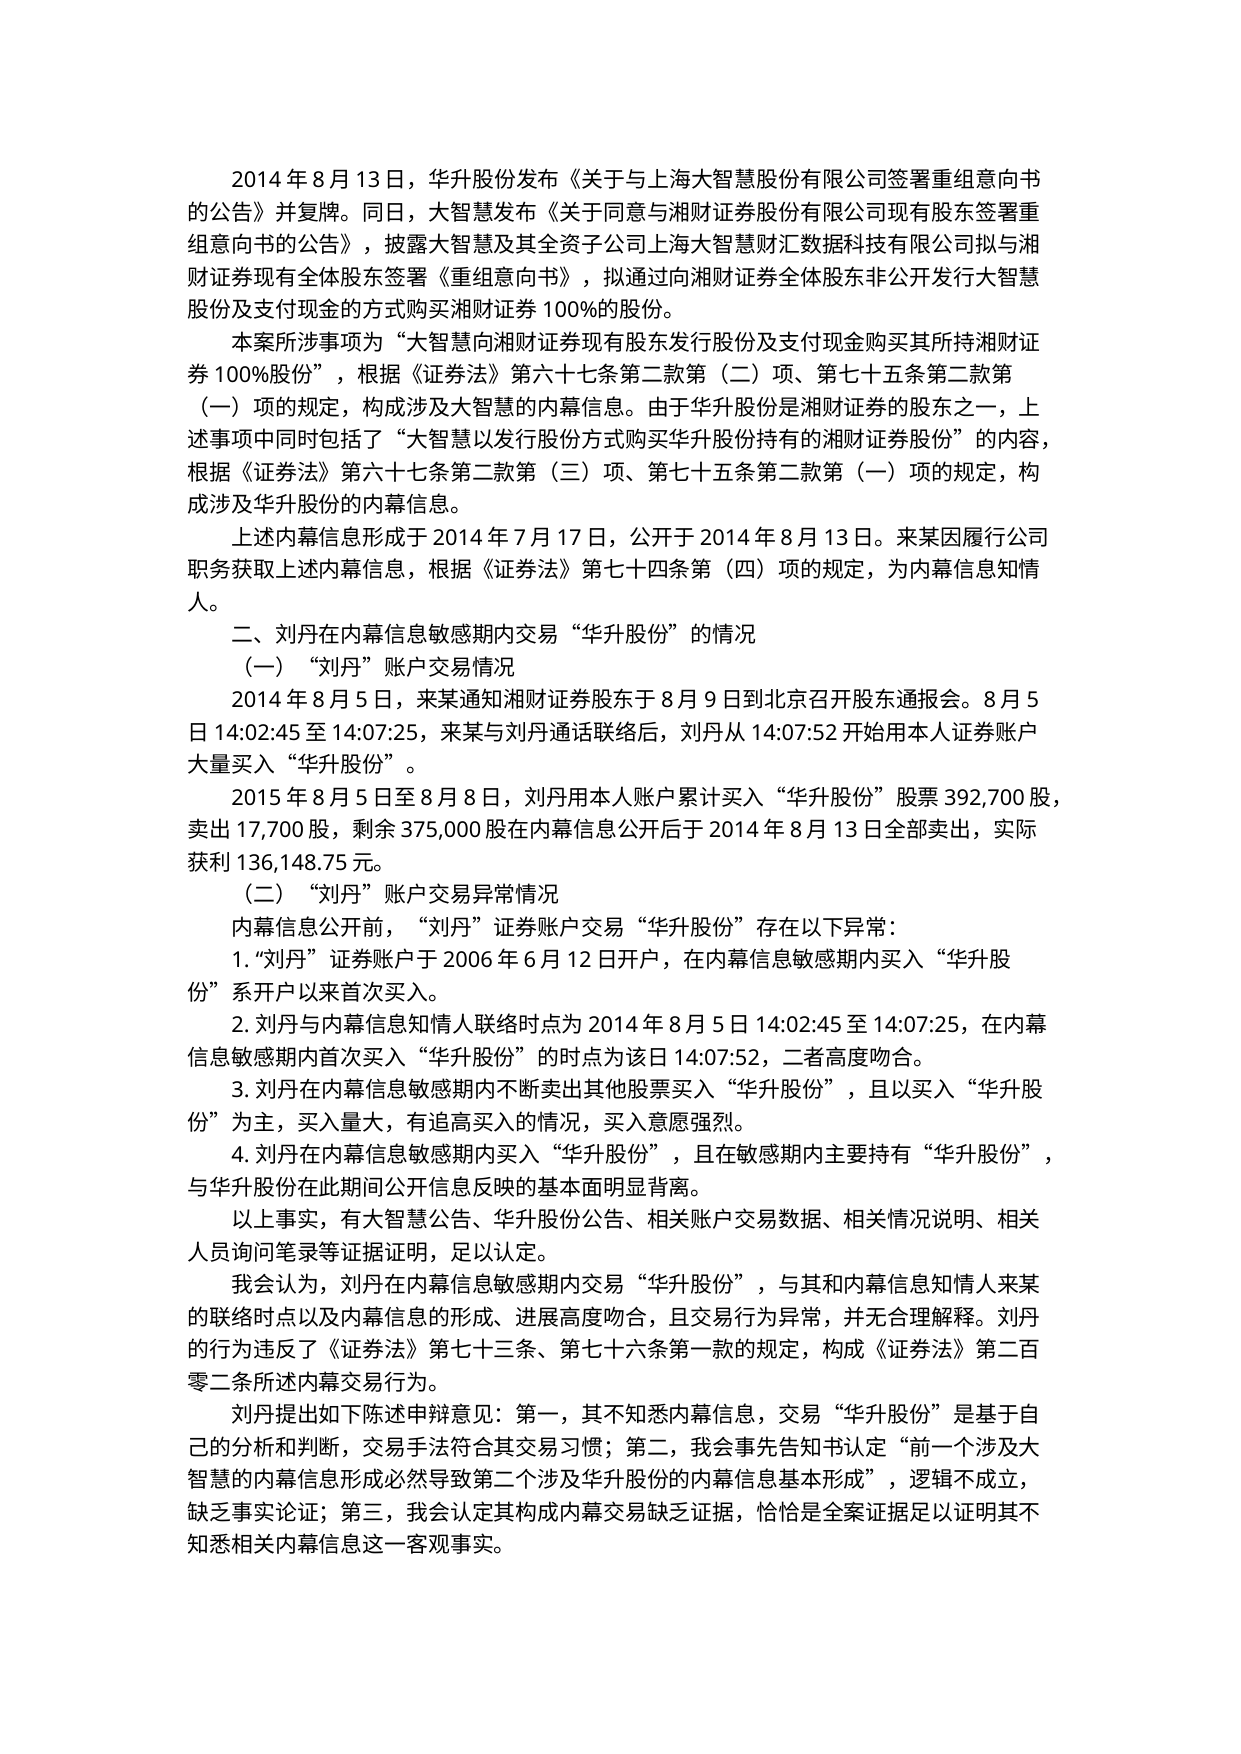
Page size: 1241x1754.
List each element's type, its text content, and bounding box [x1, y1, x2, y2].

text 以上事实，有大智慧公告、华升股份公告、相关账户交易数据、相关情况说明、相关人员询问笔录等证据证明，足以认定。 [187, 1202, 1053, 1267]
text 上述内幕信息形成于2014年7月17日，公开于2014年8月13日。来某因履行公司职务获取上述内幕信息，根据《证券法》第七十四条第（四）项的规定，为内幕信息知情人。 [187, 519, 1053, 617]
text 2015年8月5日至8月8日，刘丹用本人账户累计买入“华升股份”股票392,700股，卖出17,700股，剩余375,000股在内幕信息公开后于2014年8月13日全部卖出，实际获利136,148.75元。 [187, 779, 1053, 877]
text 4. 刘丹在内幕信息敏感期内买入“华升股份”，且在敏感期内主要持有“华升股份”，与华升股份在此期间公开信息反映的基本面明显背离。 [187, 1137, 1053, 1202]
text 内幕信息公开前，“刘丹”证券账户交易“华升股份”存在以下异常： [187, 909, 1053, 942]
text 我会认为，刘丹在内幕信息敏感期内交易“华升股份”，与其和内幕信息知情人来某的联络时点以及内幕信息的形成、进展高度吻合，且交易行为异常，并无合理解释。刘丹的行为违反了《证券法》第七十三条、第七十六条第一款的规定，构成《证券法》第二百零二条所述内幕交易行为。 [187, 1267, 1053, 1397]
text 3. 刘丹在内幕信息敏感期内不断卖出其他股票买入“华升股份”，且以买入“华升股份”为主，买入量大，有追高买入的情况，买入意愿强烈。 [187, 1072, 1053, 1137]
text 二、刘丹在内幕信息敏感期内交易“华升股份”的情况 [187, 617, 1053, 649]
text 2014年8月13日，华升股份发布《关于与上海大智慧股份有限公司签署重组意向书的公告》并复牌。同日，大智慧发布《关于同意与湘财证券股份有限公司现有股东签署重组意向书的公告》，披露大智慧及其全资子公司上海大智慧财汇数据科技有限公司拟与湘财证券现有全体股东签署《重组意向书》，拟通过向湘财证券全体股东非公开发行大智慧股份及支付现金的方式购买湘财证券100%的股份。 [187, 162, 1053, 324]
text （二）“刘丹”账户交易异常情况 [187, 877, 1053, 909]
text 刘丹提出如下陈述申辩意见：第一，其不知悉内幕信息，交易“华升股份”是基于自己的分析和判断，交易手法符合其交易习惯；第二，我会事先告知书认定“前一个涉及大智慧的内幕信息形成必然导致第二个涉及华升股份的内幕信息基本形成”，逻辑不成立，缺乏事实论证；第三，我会认定其构成内幕交易缺乏证据，恰恰是全案证据足以证明其不知悉相关内幕信息这一客观事实。 [187, 1397, 1053, 1559]
text 2014年8月5日，来某通知湘财证券股东于8月9日到北京召开股东通报会。8月5日14:02:45至14:07:25，来某与刘丹通话联络后，刘丹从14:07:52开始用本人证券账户大量买入“华升股份”。 [187, 682, 1053, 779]
text 本案所涉事项为“大智慧向湘财证券现有股东发行股份及支付现金购买其所持湘财证券100%股份”，根据《证券法》第六十七条第二款第（二）项、第七十五条第二款第（一）项的规定，构成涉及大智慧的内幕信息。由于华升股份是湘财证券的股东之一，上述事项中同时包括了“大智慧以发行股份方式购买华升股份持有的湘财证券股份”的内容，根据《证券法》第六十七条第二款第（三）项、第七十五条第二款第（一）项的规定，构成涉及华升股份的内幕信息。 [187, 324, 1053, 519]
text （一）“刘丹”账户交易情况 [187, 649, 1053, 682]
text 2. 刘丹与内幕信息知情人联络时点为2014年8月5日14:02:45至14:07:25，在内幕信息敏感期内首次买入“华升股份”的时点为该日14:07:52，二者高度吻合。 [187, 1007, 1053, 1072]
text 1. “刘丹”证券账户于2006年6月12日开户，在内幕信息敏感期内买入“华升股份”系开户以来首次买入。 [187, 942, 1053, 1007]
